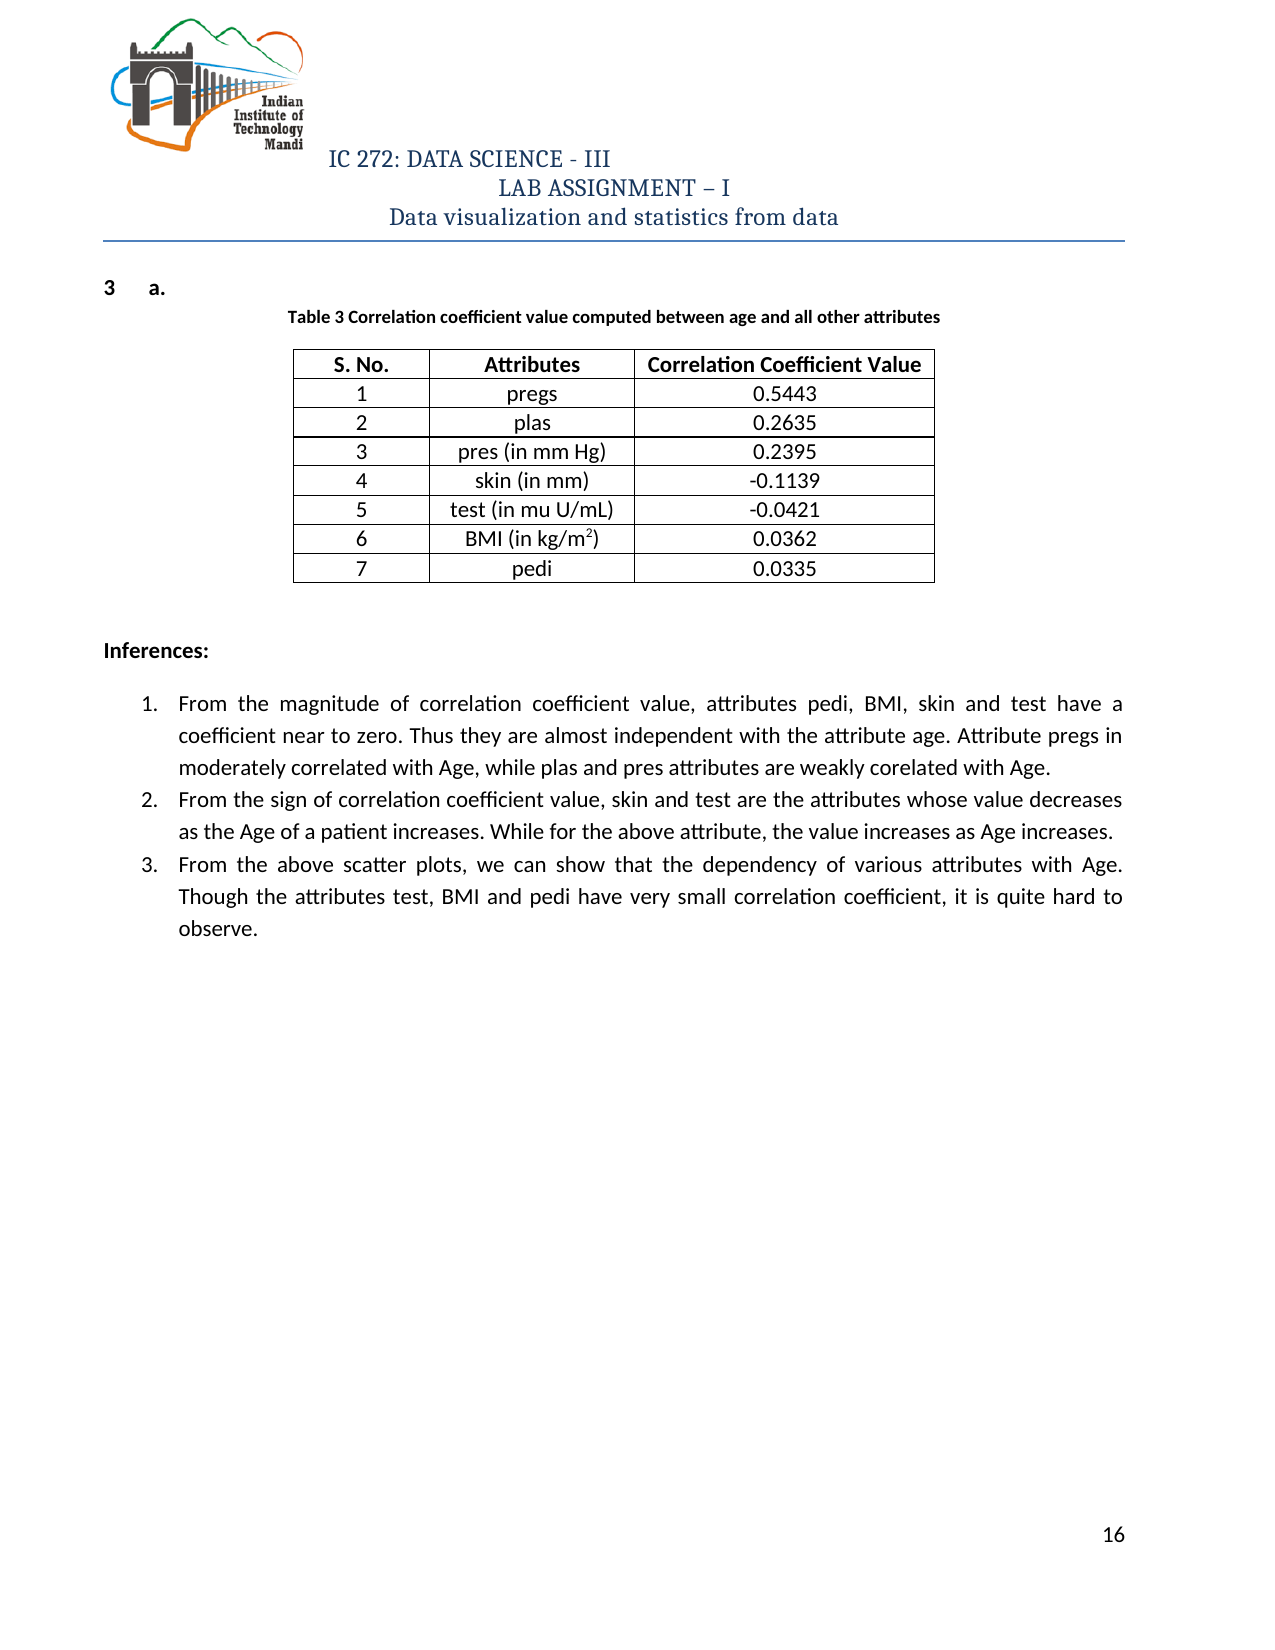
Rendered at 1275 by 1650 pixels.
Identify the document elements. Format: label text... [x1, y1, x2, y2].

table_cell pedi [430, 554, 634, 582]
table_cell 0.2635 [635, 408, 934, 436]
list From the sign of correlation coefficient value, skin and test are the attributes whose value decreases as the Age of a patient increases. While for the above attribute, the value increases as Age increases. [141, 785, 1125, 846]
table_cell BMI (in kg/m2) [430, 525, 634, 553]
table_cell 7 [294, 554, 429, 582]
table_cell 3 [294, 438, 429, 465]
table_cell 1 [294, 379, 429, 407]
table_cell 0.5443 [635, 379, 934, 407]
list From the magnitude of correlation coefficient value, attributes pedi, BMI, skin and test have a coefficient near to zero. Thus they are almost independent with the attribute age. Attribute pregs in moderately correlated with Age, while plas and pres attributes are weakly corelated with Age. [141, 689, 1125, 781]
table_cell 4 [294, 466, 429, 494]
table_cell -0.1139 [635, 466, 934, 494]
table_cell 6 [294, 525, 429, 553]
table_header Attributes [430, 350, 634, 378]
table_cell skin (in mm) [430, 466, 634, 494]
table_cell pregs [430, 379, 634, 407]
subtitle a. [103, 273, 1125, 301]
table_cell 5 [294, 496, 429, 523]
list From the above scatter plots, we can show that the dependency of various attributes with Age. Though the attributes test, BMI and pedi have very small correlation coefficient, it is quite hard to observe. [141, 850, 1125, 942]
table_cell 0.0362 [635, 525, 934, 553]
table_cell pres (in mm Hg) [430, 438, 634, 465]
table_cell plas [430, 408, 634, 436]
table_cell -0.0421 [635, 496, 934, 523]
text Table 3 Correlation coefficient value computed between age and all other attributes [103, 305, 1125, 328]
text Inferences: [103, 636, 1125, 664]
table_header Correlation Coefficient Value [635, 350, 934, 378]
table_cell 0.0335 [635, 554, 934, 582]
table_header S. No. [294, 350, 429, 378]
picture [103, 0, 313, 168]
table_cell 2 [294, 408, 429, 436]
table_cell 0.2395 [635, 438, 934, 465]
table_cell test (in mu U/mL) [430, 496, 634, 523]
